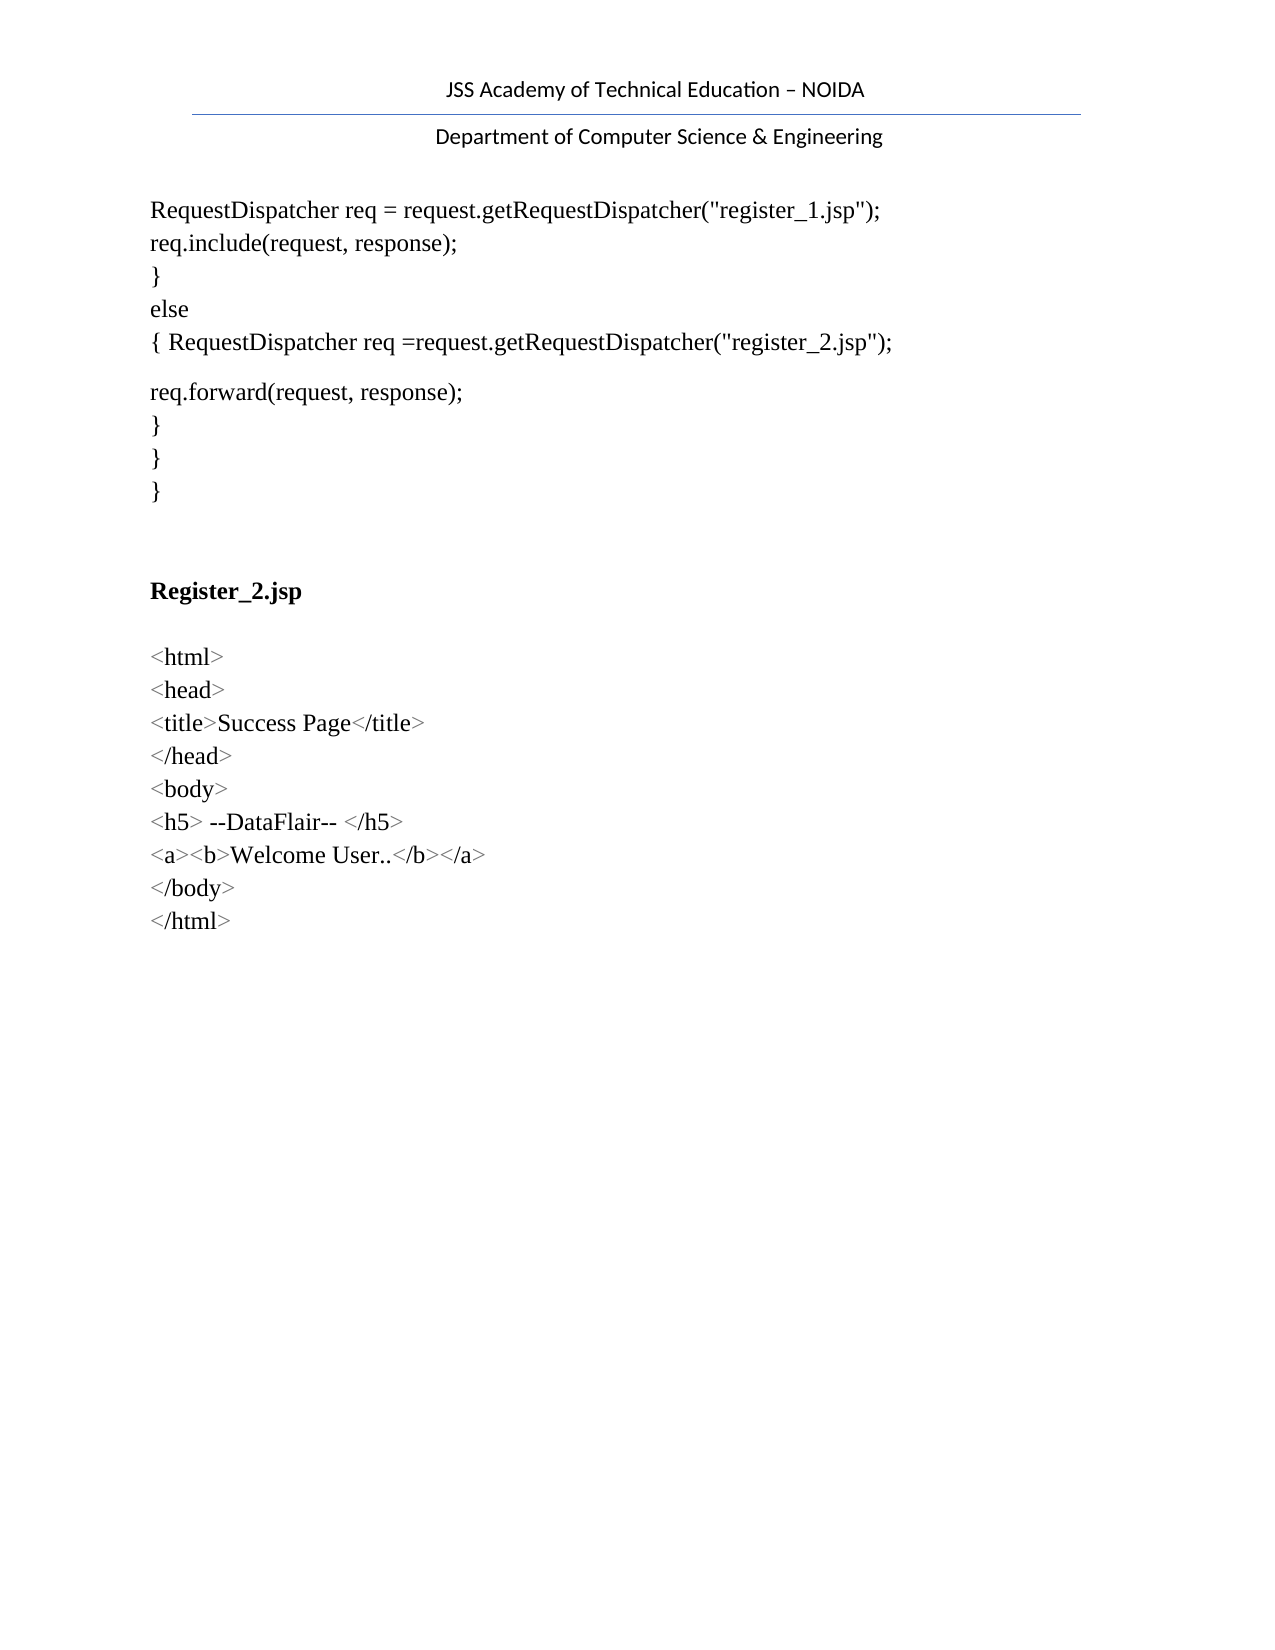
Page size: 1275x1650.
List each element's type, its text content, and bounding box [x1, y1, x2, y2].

subtitle Register_2.jsp [150, 576, 1135, 604]
text { RequestDispatcher req =request.getRequestDispatcher("register_2.jsp"); [150, 327, 1135, 356]
text </body> [150, 873, 1135, 902]
text </html> [150, 906, 1135, 935]
text <title>Success Page</title> [150, 708, 1135, 737]
text <h5> --DataFlair-- </h5> [150, 807, 1135, 836]
text </head> [150, 741, 1135, 770]
text <head> [150, 675, 1135, 704]
text } [150, 261, 1135, 290]
text req.forward(request, response); [150, 377, 1135, 406]
text <body> [150, 774, 1135, 803]
text RequestDispatcher req = request.getRequestDispatcher("register_1.jsp"); req.include(request, response); [150, 195, 883, 257]
text } [150, 476, 1135, 505]
text else [150, 294, 1135, 323]
text } [150, 443, 1135, 472]
text <a><b>Welcome User..</b></a> [150, 840, 1135, 869]
text <html> [150, 642, 1135, 671]
text } [150, 410, 1135, 439]
